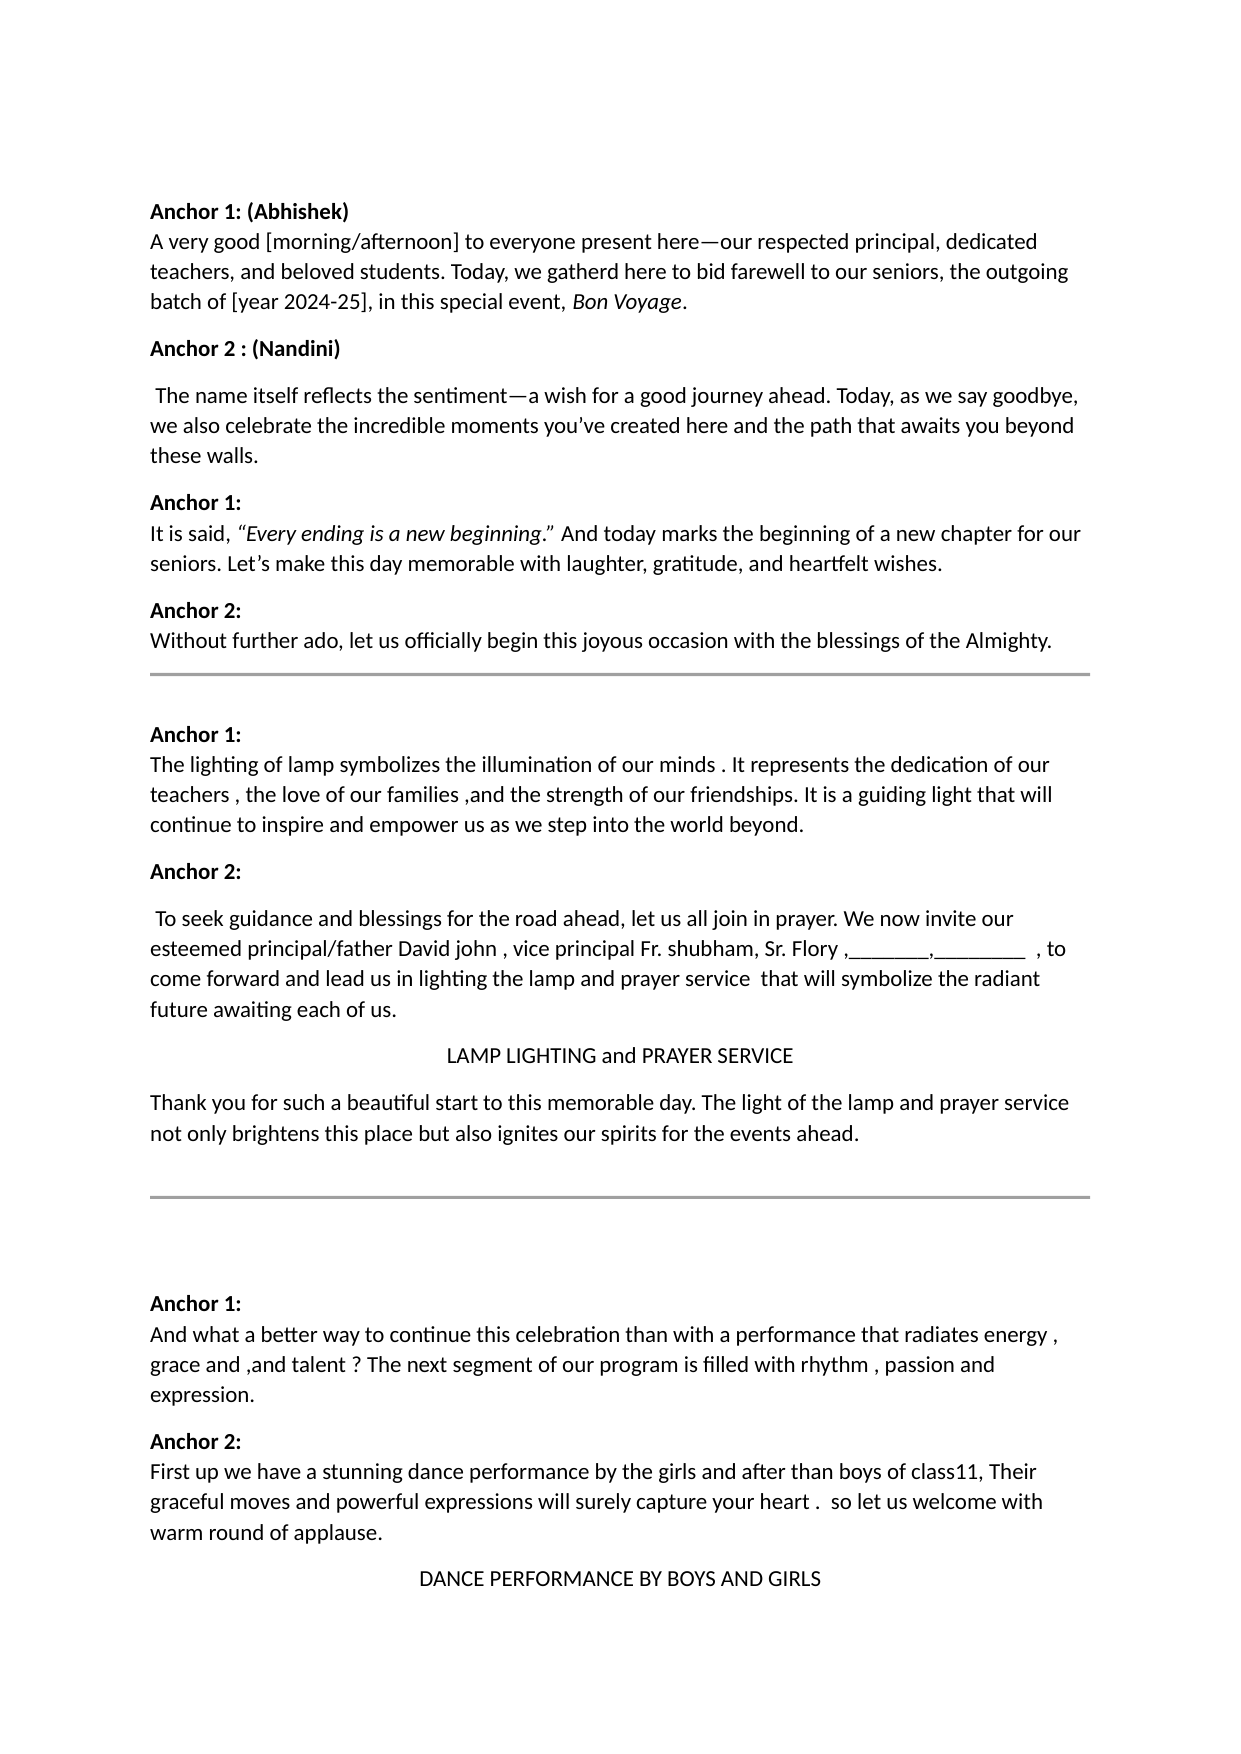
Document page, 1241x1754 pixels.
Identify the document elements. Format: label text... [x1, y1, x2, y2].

text Anchor 1: The lighting of lamp symbolizes the illumination of our minds . It represents the dedication of our teachers , the love of our families ,and the strength of our friendships. It is a guiding light that will continue to inspire and empower us as we step into the world beyond. [150, 720, 1090, 838]
text To seek guidance and blessings for the road ahead, let us all join in prayer. We now invite our esteemed principal/father David john , vice principal Fr. shubham, Sr. Flory ,_______,________ , to come forward and lead us in lighting the lamp and prayer service that will symbolize the radiant future awaiting each of us. [150, 904, 1090, 1023]
text Thank you for such a beautiful start to this memorable day. The light of the lamp and prayer service not only brightens this place but also ignites our spirits for the events ahead. [150, 1088, 1090, 1147]
text Anchor 1: (Abhishek) A very good [morning/afternoon] to everyone present here—our respected principal, dedicated teachers, and beloved students. Today, we gatherd here to bid farewell to our seniors, the outgoing batch of [year 2024-25], in this special event, Bon Voyage. [150, 197, 1090, 316]
text LAMP LIGHTING and PRAYER SERVICE [150, 1042, 1090, 1070]
text Anchor 2: Without further ado, let us officially begin this joyous occasion with the blessings of the Almighty. [150, 596, 1090, 654]
text DANCE PERFORMANCE BY BOYS AND GIRLS [150, 1564, 1090, 1593]
text Anchor 2 : (Nandini) [150, 334, 1090, 362]
text Anchor 2: First up we have a stunning dance performance by the girls and after than boys of class11, Their graceful moves and powerful expressions will surely capture your heart . so let us welcome with warm round of applause. [150, 1427, 1090, 1546]
text Anchor 1: It is said, “Every ending is a new beginning.” And today marks the beginning of a new chapter for our seniors. Let’s make this day memorable with laughter, gratitude, and heartfelt wishes. [150, 488, 1090, 577]
text The name itself reflects the sentiment—a wish for a good journey ahead. Today, as we say goodbye, we also celebrate the incredible moments you’ve created here and the path that awaits you beyond these walls. [150, 381, 1090, 470]
text Anchor 2: [150, 857, 1090, 885]
text Anchor 1: And what a better way to continue this celebration than with a performance that radiates energy , grace and ,and talent ? The next segment of our program is filled with rhythm , passion and expression. [150, 1289, 1090, 1408]
